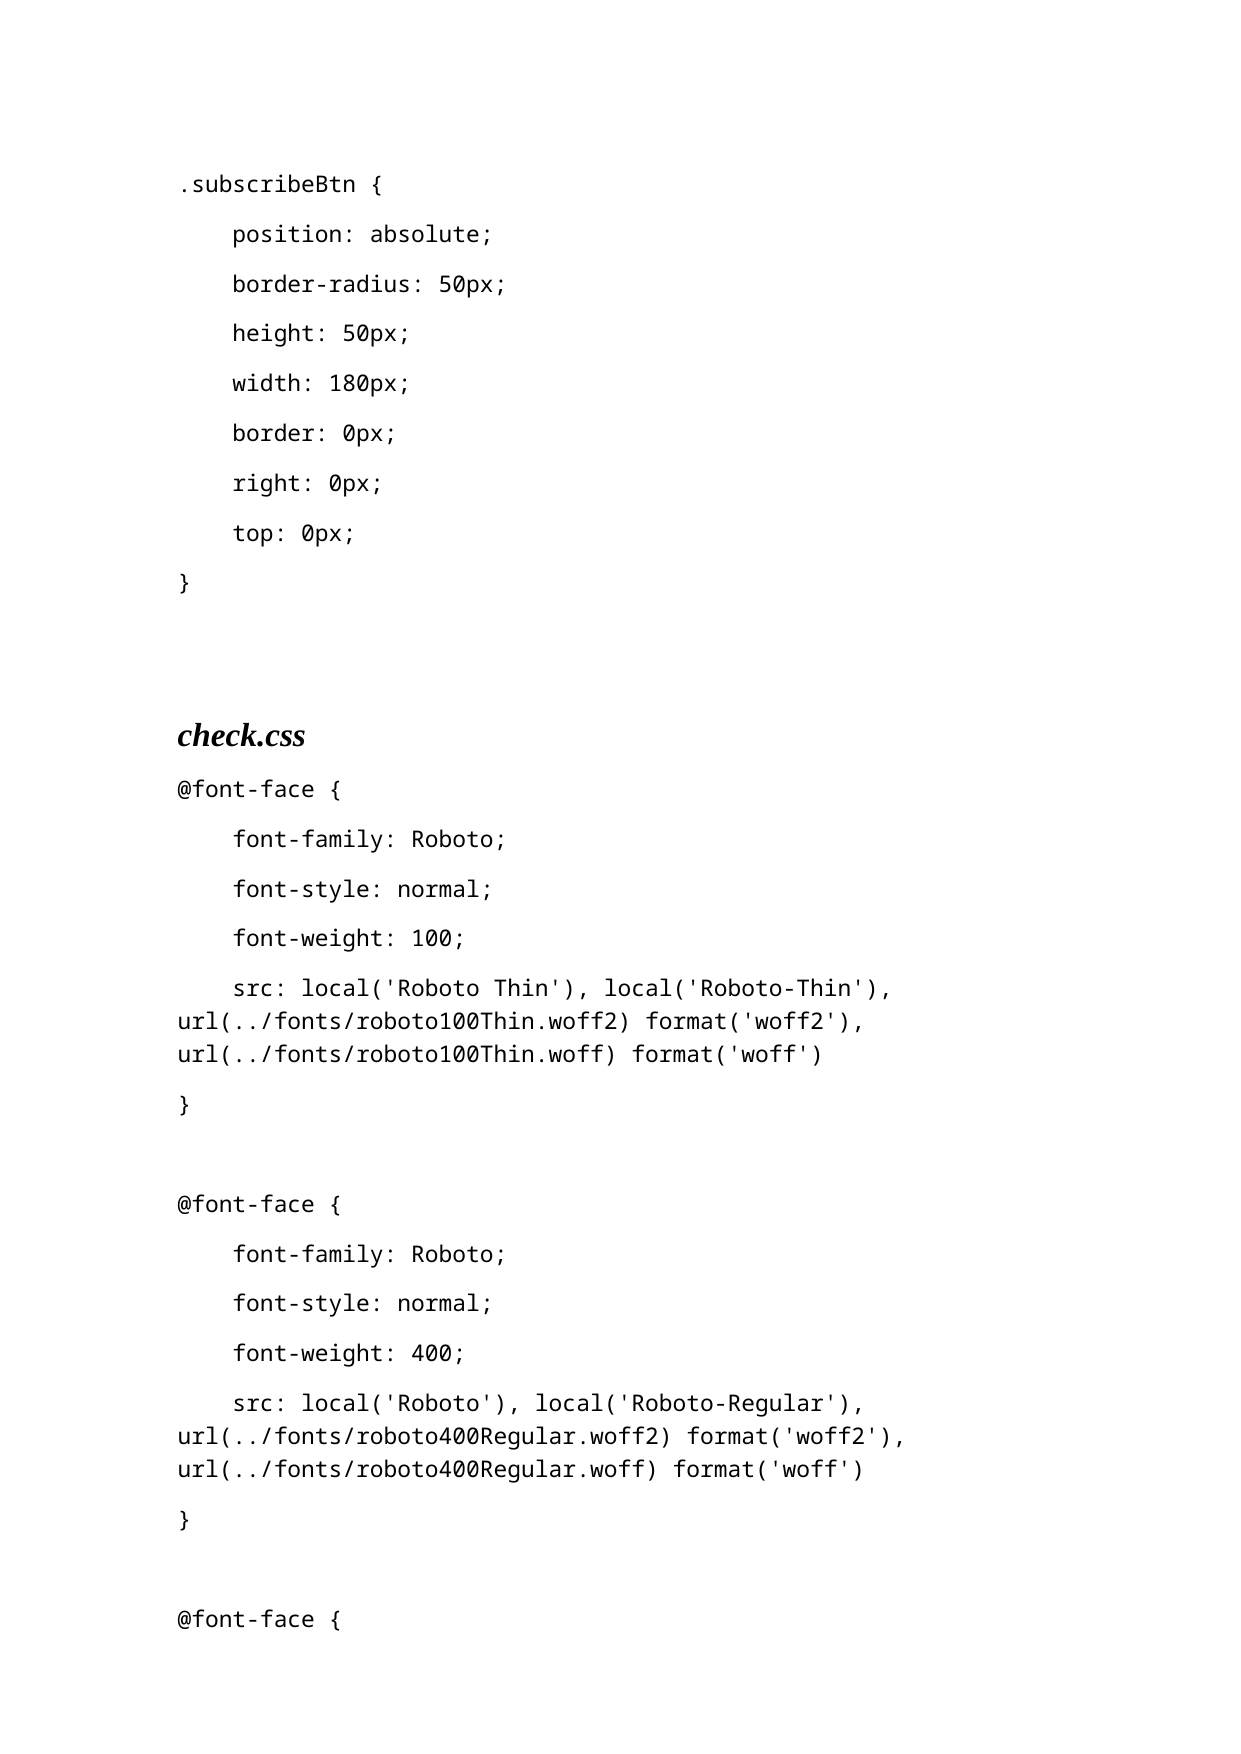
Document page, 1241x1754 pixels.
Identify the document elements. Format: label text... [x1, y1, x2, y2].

text @font-face { [177, 1188, 1152, 1219]
text src: local('Roboto Thin'), local('Roboto-Thin'), url(../fonts/roboto100Thin.woff2) format('woff2'), url(../fonts/roboto100Thin.woff) format('woff') [177, 972, 1152, 1069]
text @font-face { [177, 1602, 1152, 1634]
text } [177, 566, 1152, 597]
text font-weight: 100; [177, 922, 1152, 953]
text font-weight: 400; [177, 1337, 1152, 1368]
text .subscribeBtn { [177, 168, 1152, 199]
text position: absolute; [177, 218, 1152, 249]
text width: 180px; [177, 367, 1152, 398]
text right: 0px; [177, 467, 1152, 498]
text font-style: normal; [177, 872, 1152, 904]
text border-radius: 50px; [177, 267, 1152, 299]
text top: 0px; [177, 516, 1152, 548]
text font-family: Roboto; [177, 1237, 1152, 1269]
text } [177, 1088, 1152, 1119]
text src: local('Roboto'), local('Roboto-Regular'), url(../fonts/roboto400Regular.woff2) format('woff2'), url(../fonts/roboto400Regular.woff) format('woff') [177, 1387, 1152, 1484]
text font-style: normal; [177, 1287, 1152, 1318]
text border: 0px; [177, 417, 1152, 448]
text @font-face { [177, 773, 1152, 804]
text height: 50px; [177, 317, 1152, 348]
text check.css [177, 716, 1152, 754]
text font-family: Roboto; [177, 823, 1152, 854]
text } [177, 1503, 1152, 1534]
